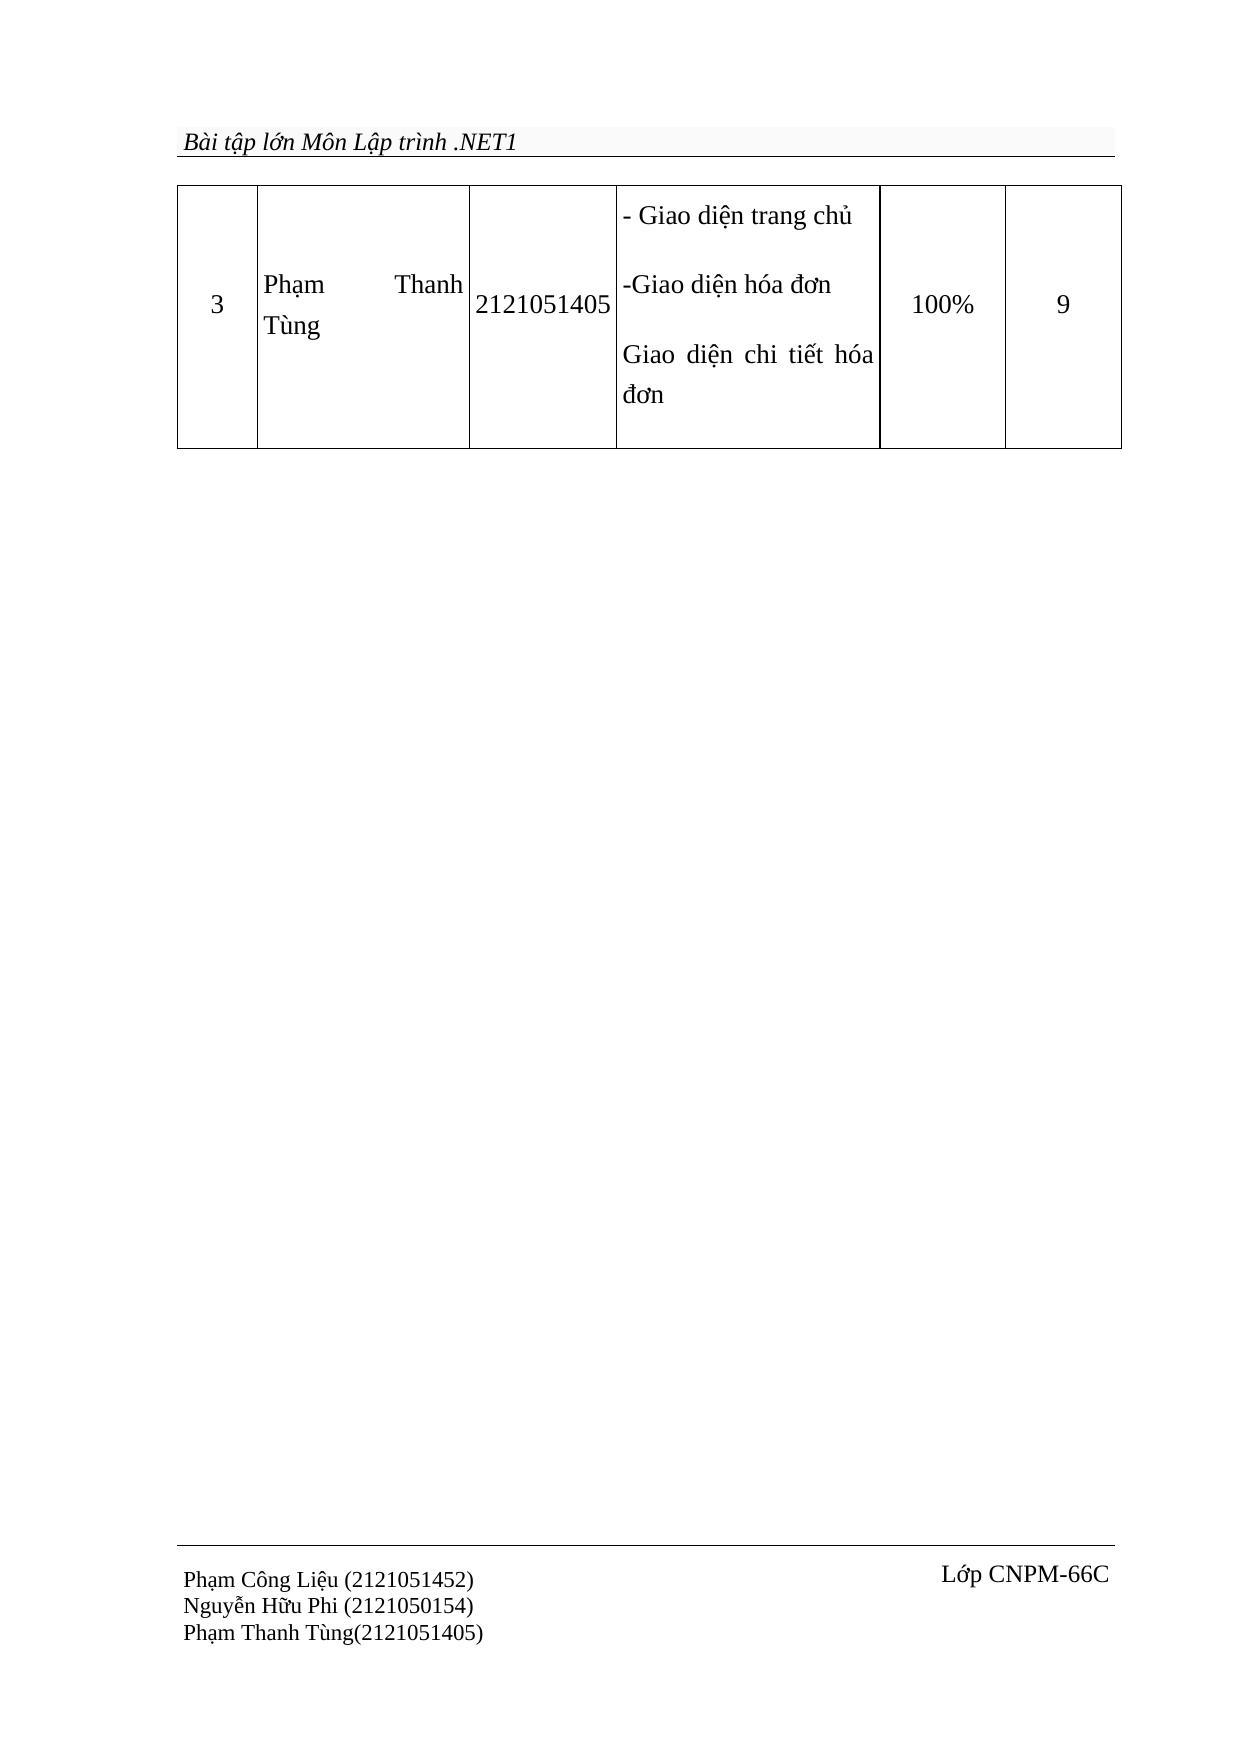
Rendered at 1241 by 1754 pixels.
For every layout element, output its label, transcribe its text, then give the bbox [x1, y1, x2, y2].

table_cell 9 [1006, 186, 1121, 448]
table_cell Phạm Thanh Tùng [258, 186, 469, 448]
table_cell 3 [178, 186, 257, 448]
table_cell - Giao diện trang chủ -Giao diện hóa đơn Giao diện chi tiết hóa đơn [617, 186, 879, 448]
table_cell 100% [881, 186, 1005, 448]
table_cell 2121051405 [470, 186, 616, 448]
